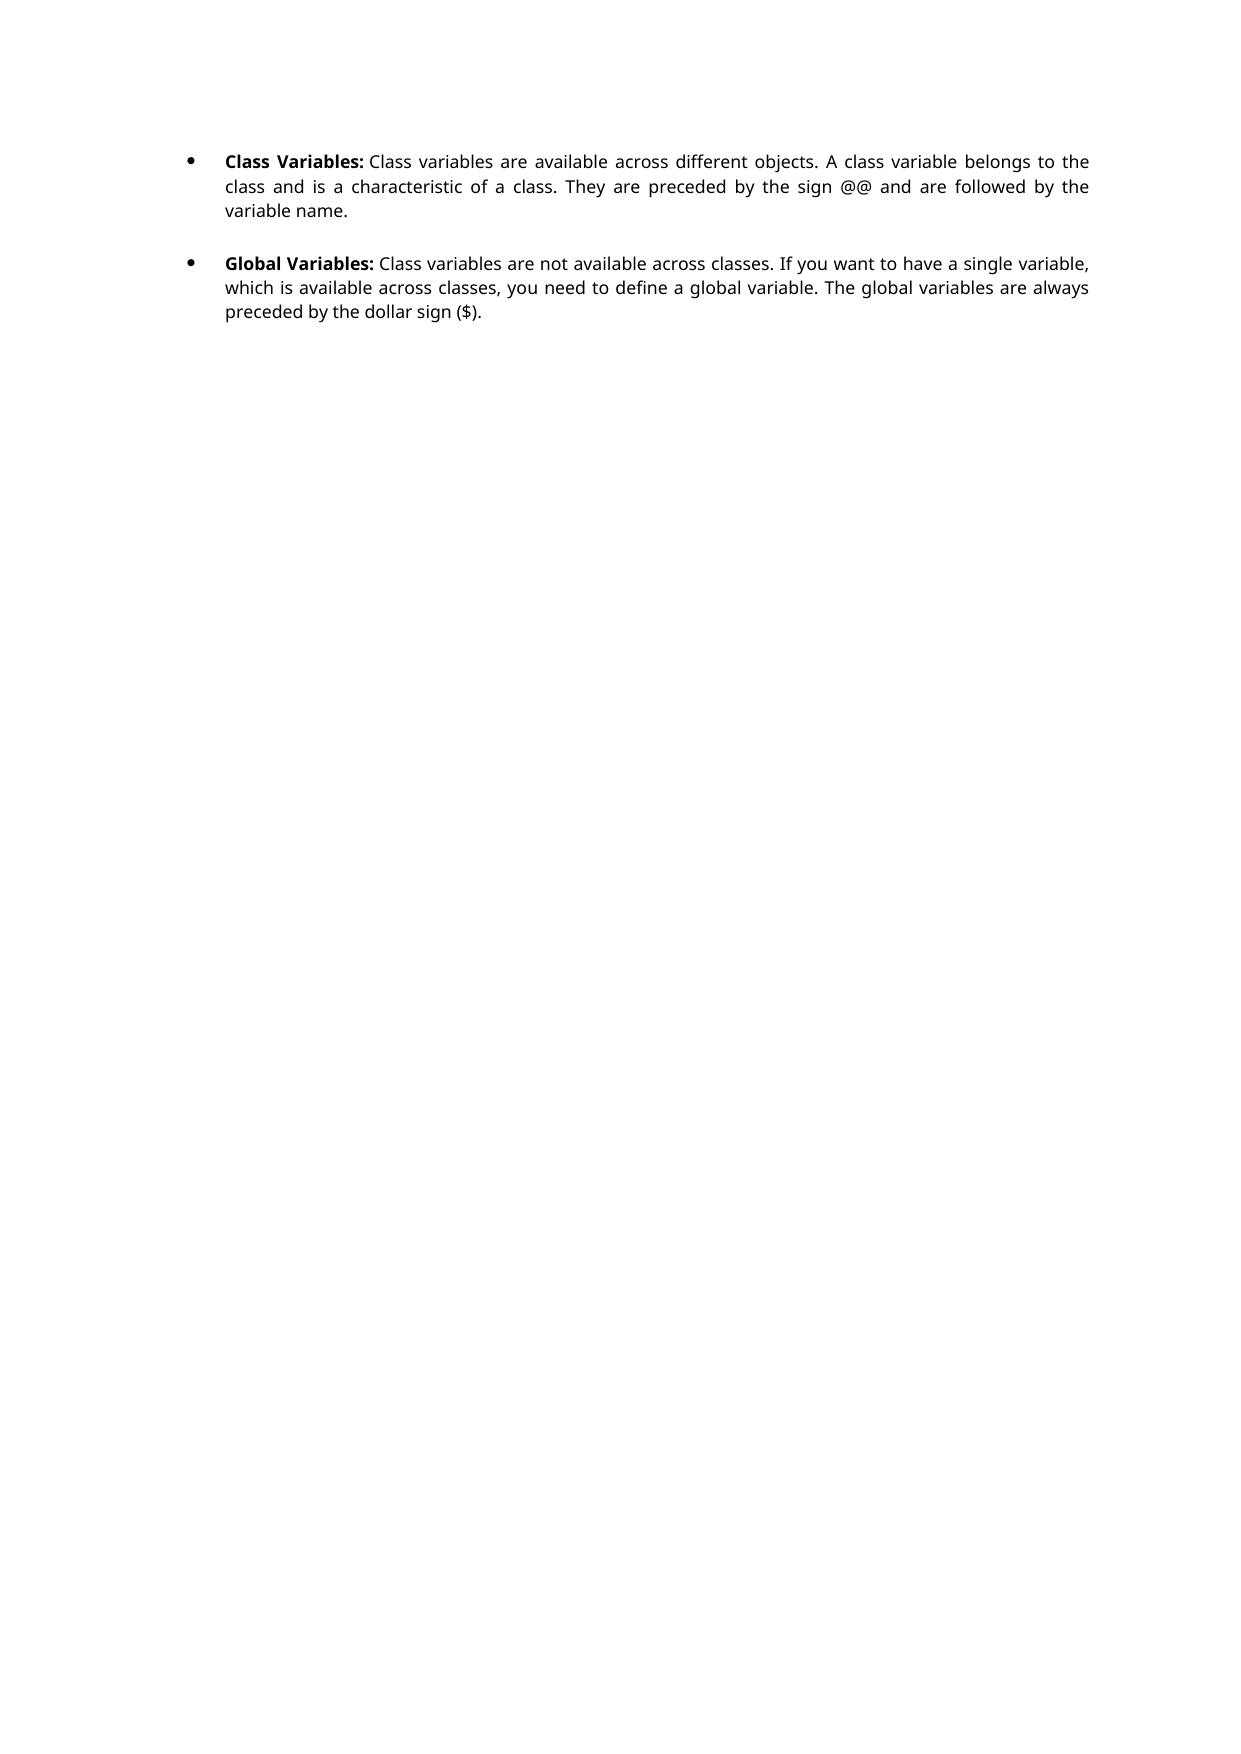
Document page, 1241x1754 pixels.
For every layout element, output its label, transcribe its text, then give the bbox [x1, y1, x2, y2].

list Global Variables: Class variables are not available across classes. If you want to have a single variable, which is available across classes, you need to define a global variable. The global variables are always preceded by the dollar sign ($). [187, 252, 1090, 324]
list Class Variables: Class variables are available across different objects. A class variable belongs to the class and is a characteristic of a class. They are preceded by the sign @@ and are followed by the variable name. [187, 150, 1090, 222]
